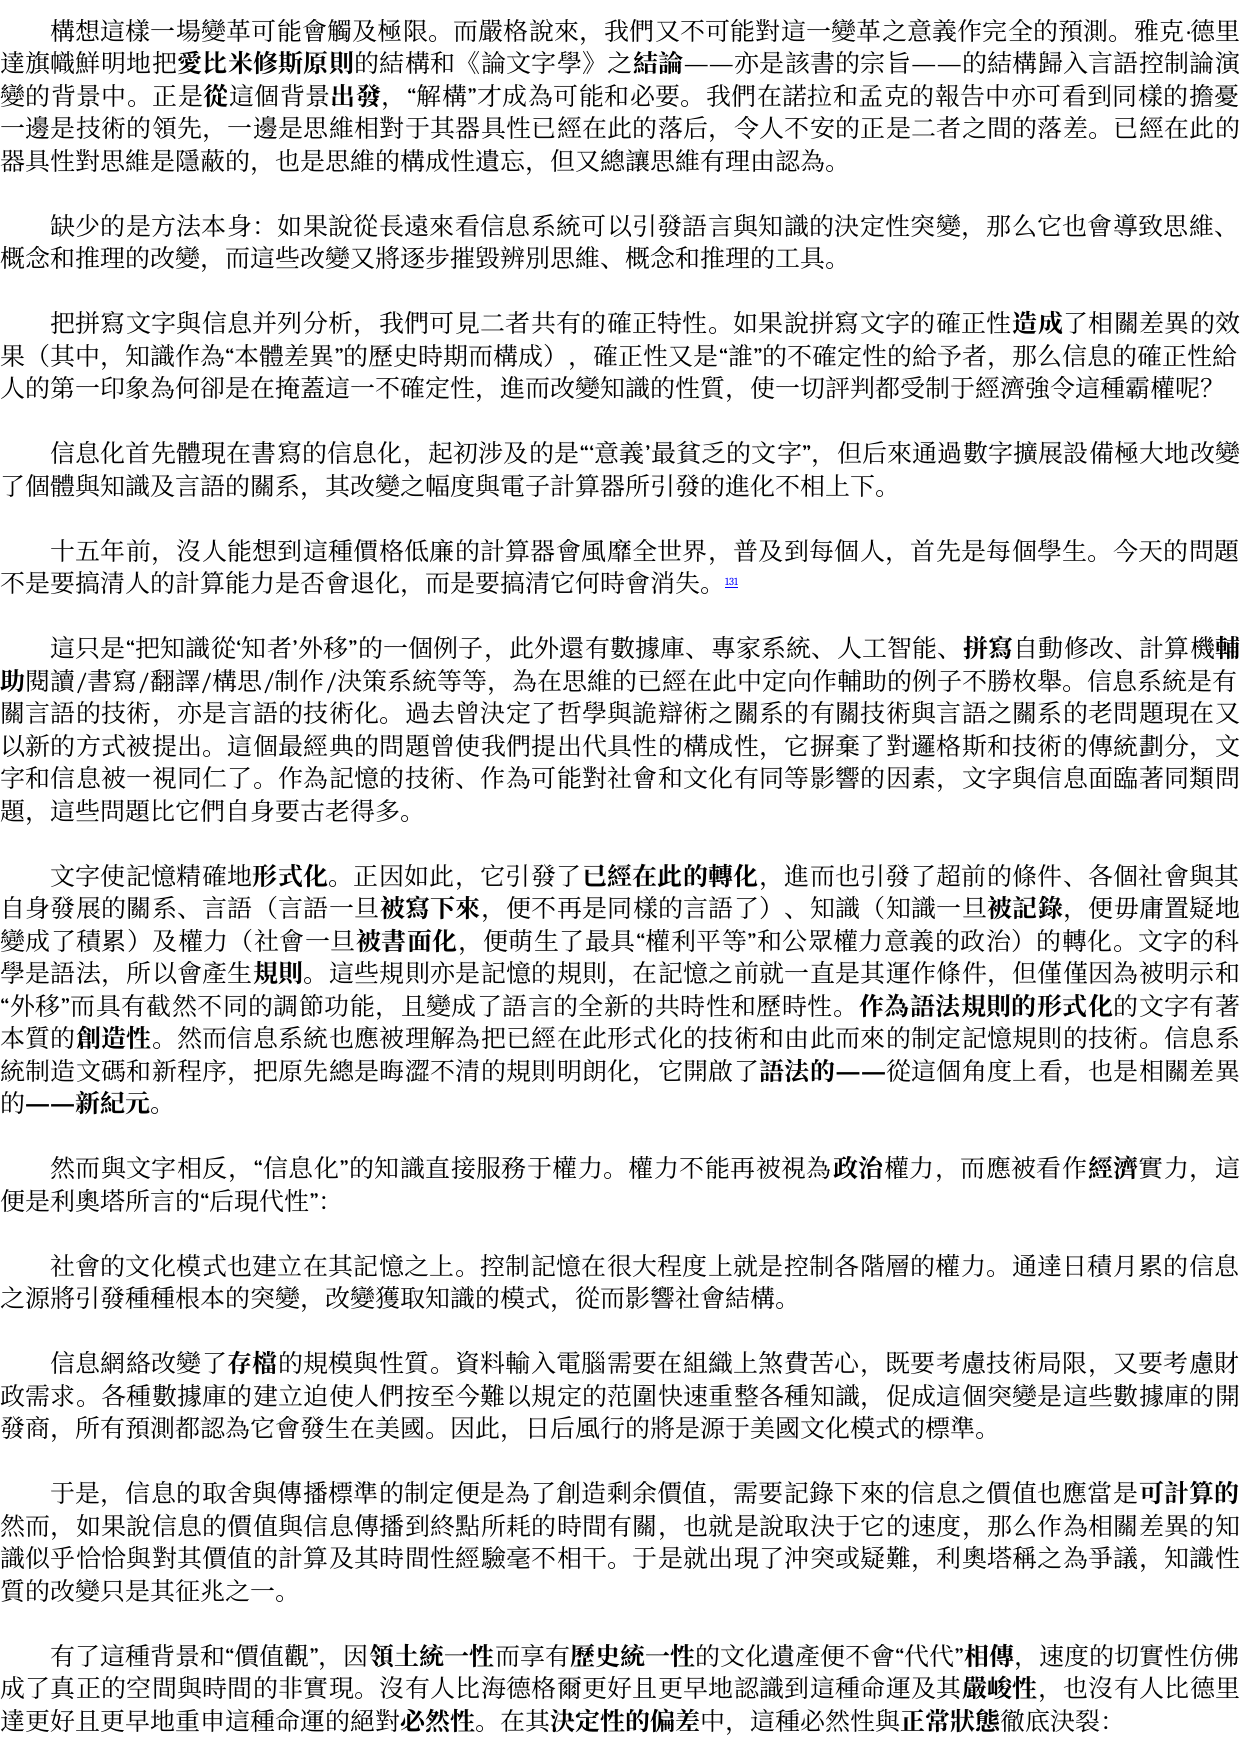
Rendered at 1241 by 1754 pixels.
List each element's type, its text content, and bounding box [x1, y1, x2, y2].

text 然而與文字相反，“信息化”的知識直接服務于權力。權力不能再被視為政治權力，而應被看作經濟實力，這便是利奧塔所言的“后現代性”： [0, 1153, 1240, 1218]
text 文字使記憶精確地形式化。正因如此，它引發了已經在此的轉化，進而也引發了超前的條件、各個社會與其自身發展的關系、言語（言語一旦被寫下來，便不再是同樣的言語了）、知識（知識一旦被記錄，便毋庸置疑地變成了積累）及權力（社會一旦被書面化，便萌生了最具“權利平等”和公眾權力意義的政治）的轉化。文字的科學是語法，所以會產生規則。這些規則亦是記憶的規則，在記憶之前就一直是其運作條件，但僅僅因為被明示和“外移”而具有截然不同的調節功能，且變成了語言的全新的共時性和歷時性。作為語法規則的形式化的文字有著本質的創造性。然而信息系統也應被理解為把已經在此形式化的技術和由此而來的制定記憶規則的技術。信息系統制造文碼和新程序，把原先總是晦澀不清的規則明朗化，它開啟了語法的——從這個角度上看，也是相關差異的——新紀元。 [0, 861, 1240, 1121]
text 構想這樣一場變革可能會觸及極限。而嚴格說來，我們又不可能對這一變革之意義作完全的預測。雅克·德里達旗幟鮮明地把愛比米修斯原則的結構和《論文字學》之結論——亦是該書的宗旨——的結構歸入言語控制論演變的背景中。正是從這個背景出發，“解構”才成為可能和必要。我們在諾拉和孟克的報告中亦可看到同樣的擔憂：一邊是技術的領先，一邊是思維相對于其器具性已經在此的落后，令人不安的正是二者之間的落差。已經在此的器具性對思維是隱蔽的，也是思維的構成性遺忘，但又總讓思維有理由認為。 [0, 16, 1240, 178]
text 信息化首先體現在書寫的信息化，起初涉及的是“‘意義’最貧乏的文字”，但后來通過數字擴展設備極大地改變了個體與知識及言語的關系，其改變之幅度與電子計算器所引發的進化不相上下。 [0, 438, 1240, 503]
text 社會的文化模式也建立在其記憶之上。控制記憶在很大程度上就是控制各階層的權力。通達日積月累的信息之源將引發種種根本的突變，改變獲取知識的模式，從而影響社會結構。 [0, 1251, 1240, 1316]
text 缺少的是方法本身：如果說從長遠來看信息系統可以引發語言與知識的決定性突變，那么它也會導致思維、概念和推理的改變，而這些改變又將逐步摧毀辨別思維、概念和推理的工具。 [0, 211, 1240, 276]
text 把拼寫文字與信息并列分析，我們可見二者共有的確正特性。如果說拼寫文字的確正性造成了相關差異的效果（其中，知識作為“本體差異”的歷史時期而構成），確正性又是“誰”的不確定性的給予者，那么信息的確正性給人的第一印象為何卻是在掩蓋這一不確定性，進而改變知識的性質，使一切評判都受制于經濟強令這種霸權呢？ [0, 308, 1240, 406]
text 信息網絡改變了存檔的規模與性質。資料輸入電腦需要在組織上煞費苦心，既要考慮技術局限，又要考慮財政需求。各種數據庫的建立迫使人們按至今難以規定的范圍快速重整各種知識，促成這個突變是這些數據庫的開發商，所有預測都認為它會發生在美國。因此，日后風行的將是源于美國文化模式的標準。 [0, 1348, 1240, 1446]
text 這只是“把知識從‘知者’外移”的一個例子，此外還有數據庫、專家系統、人工智能、拼寫自動修改、計算機輔助閱讀/書寫/翻譯/構思/制作/決策系統等等，為在思維的已經在此中定向作輔助的例子不勝枚舉。信息系統是有關言語的技術，亦是言語的技術化。過去曾決定了哲學與詭辯術之關系的有關技術與言語之關系的老問題現在又以新的方式被提出。這個最經典的問題曾使我們提出代具性的構成性，它摒棄了對邏格斯和技術的傳統劃分，文字和信息被一視同仁了。作為記憶的技術、作為可能對社會和文化有同等影響的因素，文字與信息面臨著同類問題，這些問題比它們自身要古老得多。 [0, 633, 1240, 828]
text 十五年前，沒人能想到這種價格低廉的計算器會風靡全世界，普及到每個人，首先是每個學生。今天的問題不是要搞清人的計算能力是否會退化，而是要搞清它何時會消失。131 [0, 536, 1240, 601]
text 于是，信息的取舍與傳播標準的制定便是為了創造剩余價值，需要記錄下來的信息之價值也應當是可計算的。然而，如果說信息的價值與信息傳播到終點所耗的時間有關，也就是說取決于它的速度，那么作為相關差異的知識似乎恰恰與對其價值的計算及其時間性經驗毫不相干。于是就出現了沖突或疑難，利奧塔稱之為爭議，知識性質的改變只是其征兆之一。 [0, 1478, 1240, 1608]
text 有了這種背景和“價值觀”，因領土統一性而享有歷史統一性的文化遺產便不會“代代”相傳，速度的切實性仿佛成了真正的空間與時間的非實現。沒有人比海德格爾更好且更早地認識到這種命運及其嚴峻性，也沒有人比德里達更好且更早地重申這種命運的絕對必然性。在其決定性的偏差中，這種必然性與正常狀態徹底決裂： [0, 1641, 1240, 1738]
